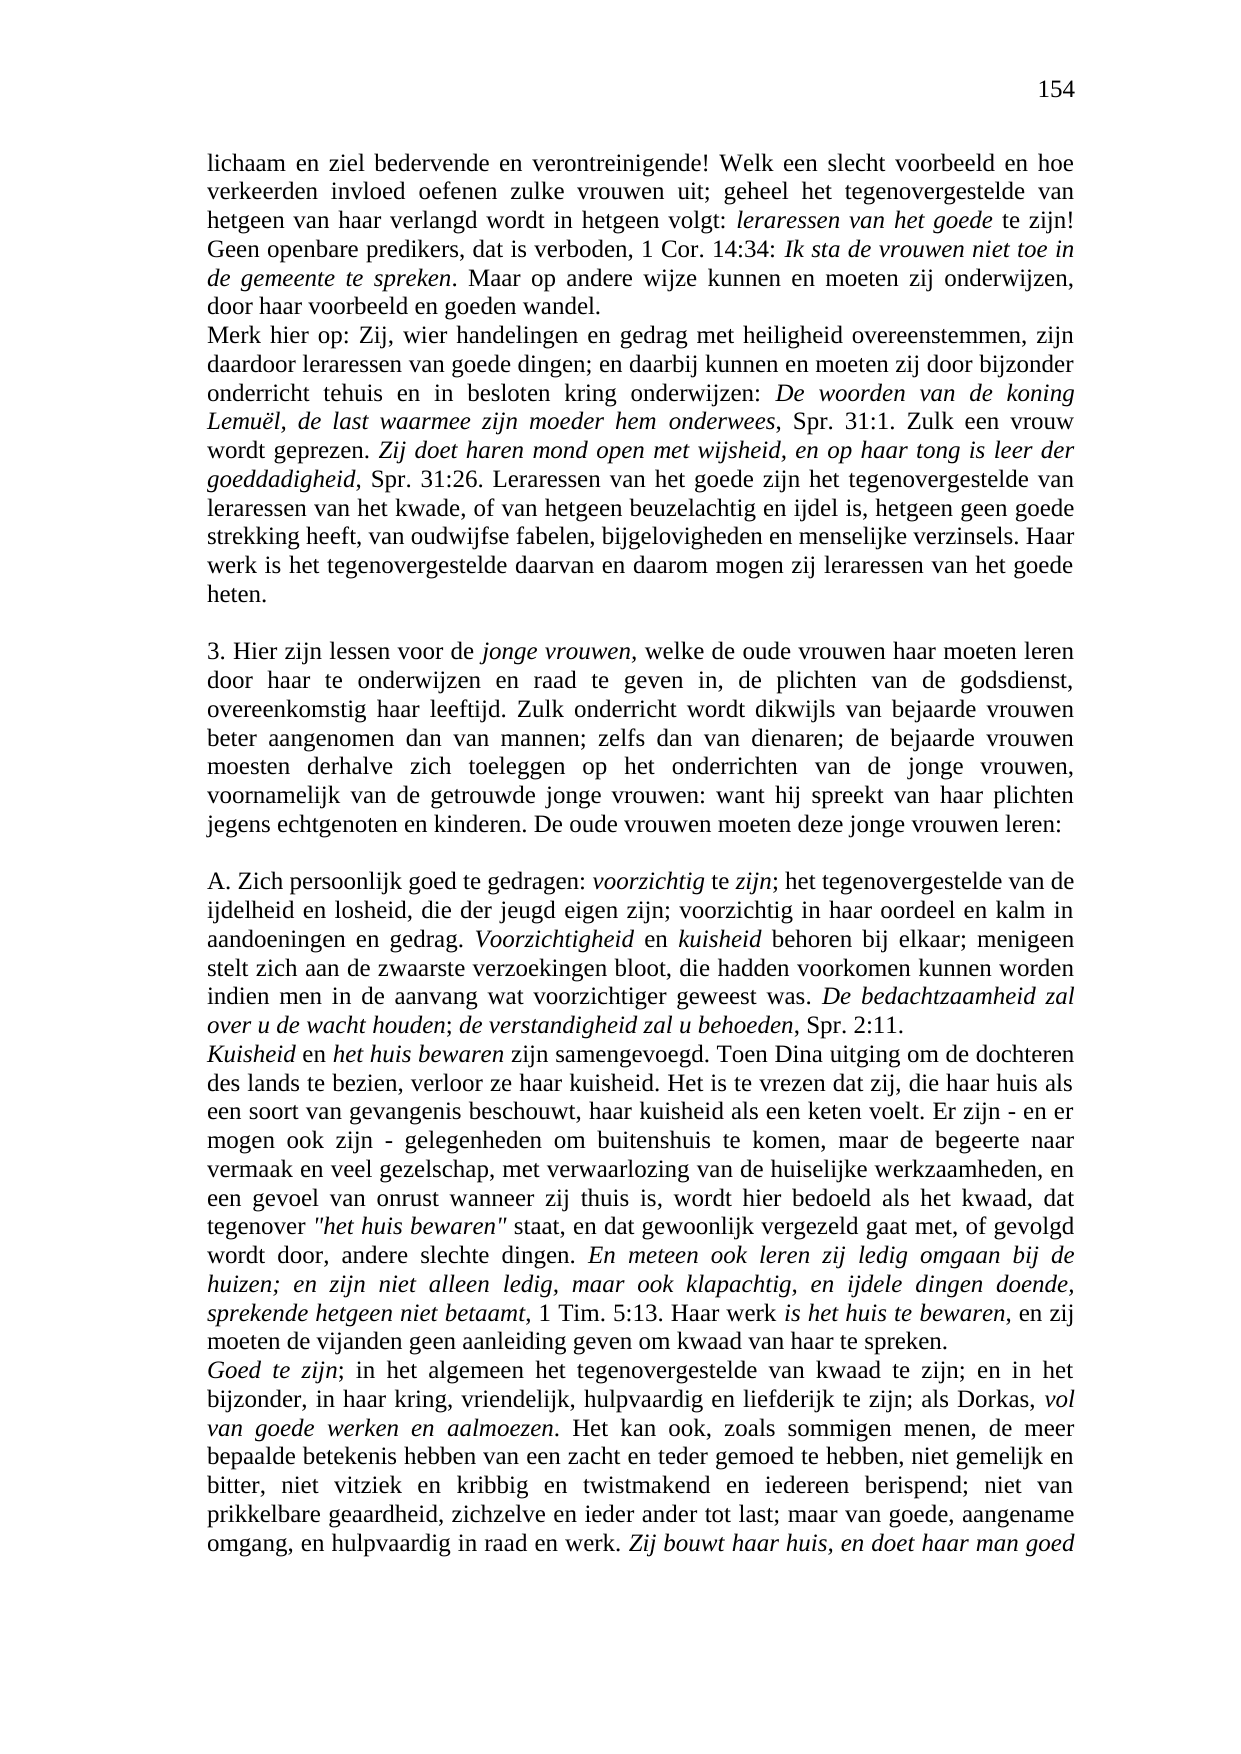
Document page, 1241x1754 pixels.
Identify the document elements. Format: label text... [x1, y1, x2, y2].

text Merk hier op: Zij, wier handelingen en gedrag met heiligheid overeenstemmen, zijn daardoor leraressen van goede dingen; en daarbij kunnen en moeten zij door bijzonder onderricht tehuis en in besloten kring onderwijzen: De woorden van de koning Lemuël, de last waarmee zijn moeder hem onderwees, Spr. 31:1. Zulk een vrouw wordt geprezen. Zij doet haren mond open met wijsheid, en op haar tong is leer der goeddadigheid, Spr. 31:26. Leraressen van het goede zijn het tegenovergestelde van leraressen van het kwade, of van hetgeen beuzelachtig en ijdel is, hetgeen geen goede strekking heeft, van oudwijfse fabelen, bijgelovigheden en menselijke verzinsels. Haar werk is het tegenovergestelde daarvan en daarom mogen zij leraressen van het goede heten. [207, 320, 1075, 608]
text A. Zich persoonlijk goed te gedragen: voorzichtig te zijn; het tegenovergestelde van de ijdelheid en losheid, die der jeugd eigen zijn; voorzichtig in haar oordeel en kalm in aandoeningen en gedrag. Voorzichtigheid en kuisheid behoren bij elkaar; menigeen stelt zich aan de zwaarste verzoekingen bloot, die hadden voorkomen kunnen worden indien men in de aanvang wat voorzichtiger geweest was. De bedachtzaamheid zal over u de wacht houden; de verstandigheid zal u behoeden, Spr. 2:11. [207, 866, 1075, 1039]
text 3. Hier zijn lessen voor de jonge vrouwen, welke de oude vrouwen haar moeten leren door haar te onderwijzen en raad te geven in, de plichten van de godsdienst, overeenkomstig haar leeftijd. Zulk onderricht wordt dikwijls van bejaarde vrouwen beter aangenomen dan van mannen; zelfs dan van dienaren; de bejaarde vrouwen moesten derhalve zich toeleggen op het onderrichten van de jonge vrouwen, voornamelijk van de getrouwde jonge vrouwen: want hij spreekt van haar plichten jegens echtgenoten en kinderen. De oude vrouwen moeten deze jonge vrouwen leren: [207, 636, 1075, 838]
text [207, 1355, 1075, 1556]
text Kuisheid en het huis bewaren zijn samengevoegd. Toen Dina uitging om de dochteren des lands te bezien, verloor ze haar kuisheid. Het is te vrezen dat zij, die haar huis als een soort van gevangenis beschouwt, haar kuisheid als een keten voelt. Er zijn - en er mogen ook zijn - gelegenheden om buitenshuis te komen, maar de begeerte naar vermaak en veel gezelschap, met verwaarlozing van de huiselijke werkzaamheden, en een gevoel van onrust wanneer zij thuis is, wordt hier bedoeld als het kwaad, dat tegenover "het huis bewaren" staat, en dat gewoonlijk vergezeld gaat met, of gevolgd wordt door, andere slechte dingen. En meteen ook leren zij ledig omgaan bij de huizen; en zijn niet alleen ledig, maar ook klapachtig, en ijdele dingen doende, sprekende hetgeen niet betaamt, 1 Tim. 5:13. Haar werk is het huis te bewaren, en zij moeten de vijanden geen aanleiding geven om kwaad van haar te spreken. [207, 1039, 1075, 1355]
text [207, 148, 1075, 320]
